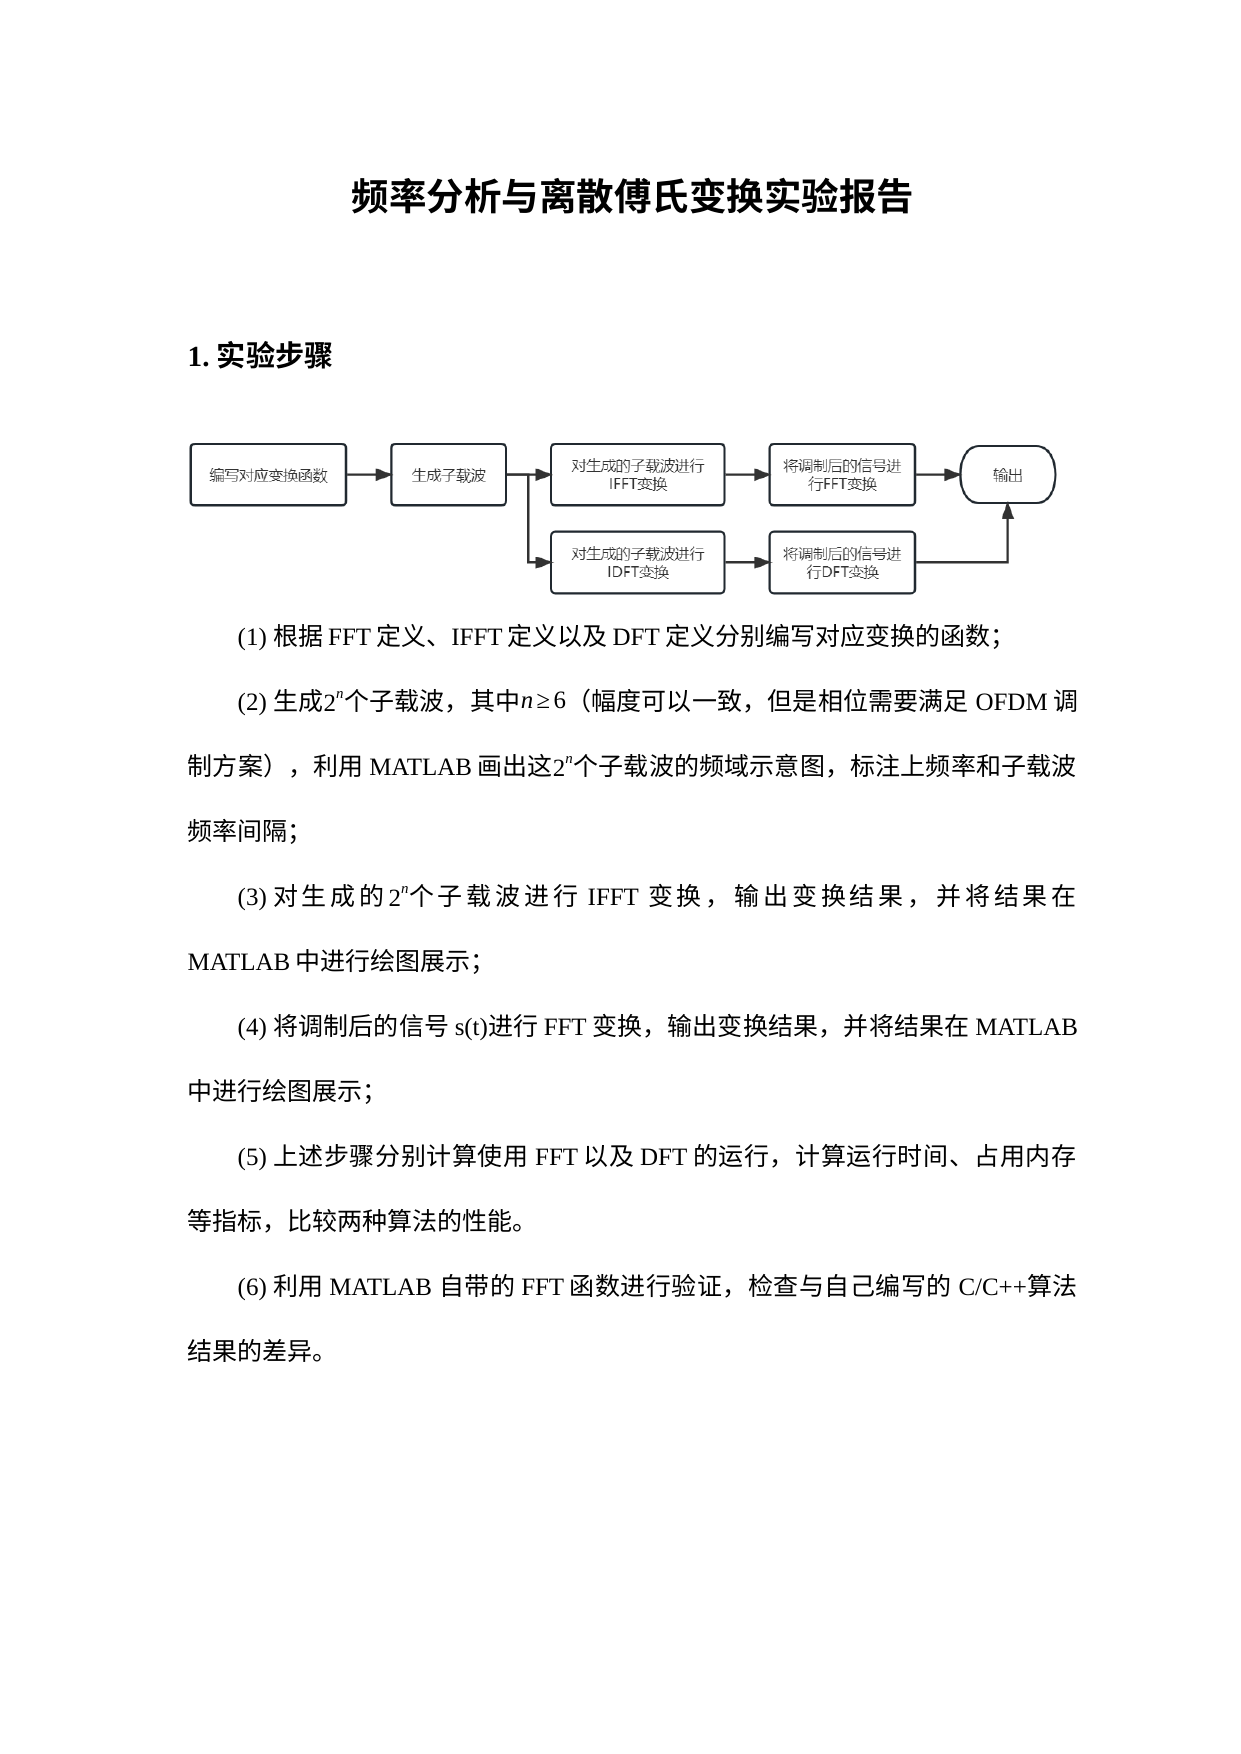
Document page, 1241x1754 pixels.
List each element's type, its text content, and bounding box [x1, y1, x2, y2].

text 频率分析与离散傅氏变换实验报告 [187, 162, 1078, 227]
list 将调制后的信号s(t)进行FFT变换，输出变换结果，并将结果在MATLAB中进行绘图展示； [187, 992, 1078, 1122]
list 利用MATLAB 自带的FFT函数进行验证，检查与自己编写的C/C++算法结果的差异。 [187, 1252, 1078, 1382]
subtitle 1. 实验步骤 [187, 321, 1078, 386]
list 生成个子载波，其中（幅度可以一致，但是相位需要满足OFDM调制方案），利用MATLAB画出这个子载波的频域示意图，标注上频率和子载波频率间隔； [187, 667, 1078, 862]
list 上述步骤分别计算使用FFT以及DFT的运行，计算运行时间、占用内存等指标，比较两种算法的性能。 [187, 1122, 1078, 1252]
list 对生成的个子载波进行IFFT变换，输出变换结果，并将结果在MATLAB中进行绘图展示； [187, 862, 1078, 992]
list 根据FFT定义、IFFT定义以及DFT定义分别编写对应变换的函数； [187, 602, 1078, 667]
picture [187, 440, 1060, 599]
